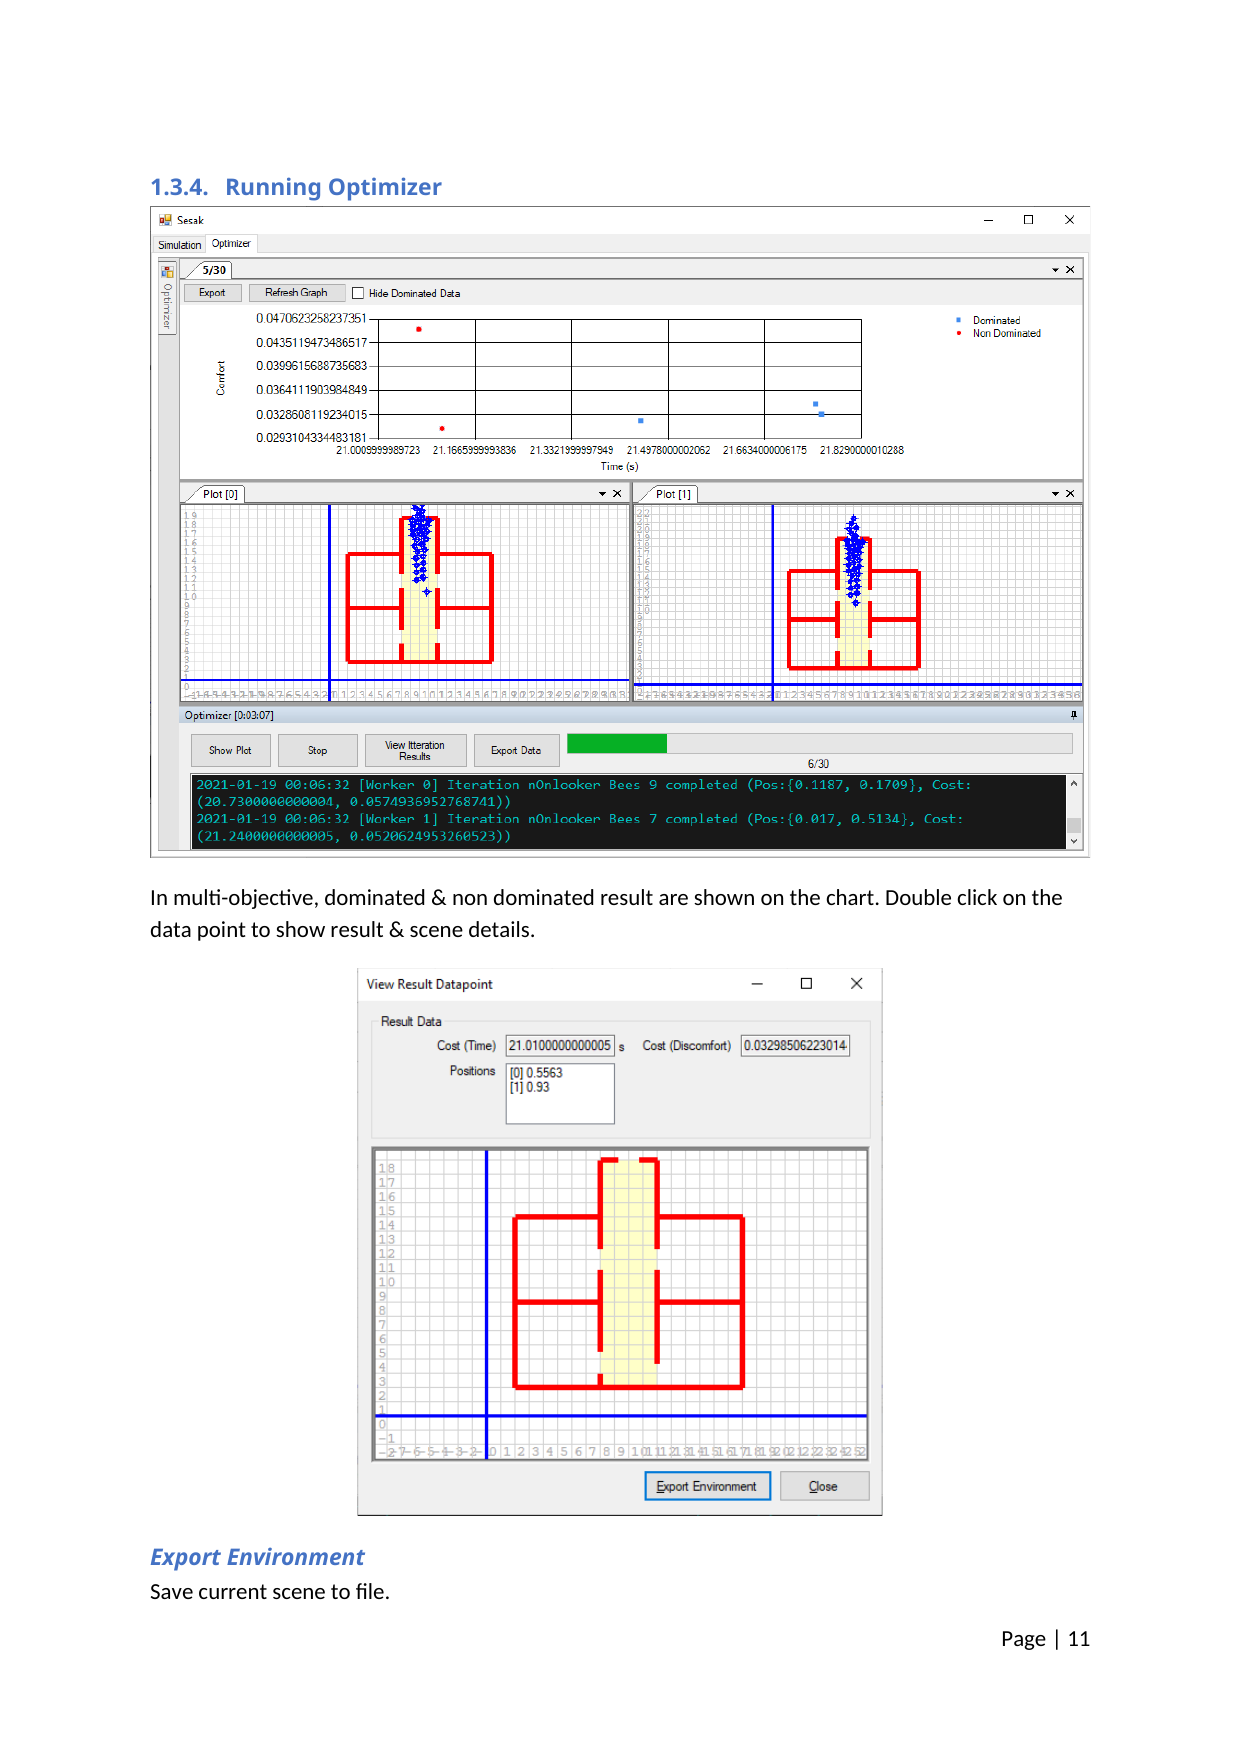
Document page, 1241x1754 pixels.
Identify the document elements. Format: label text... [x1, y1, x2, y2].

subtitle 1.3.4. Running Optimizer [150, 171, 1090, 202]
text In multi-objective, dominated & non dominated result are shown on the chart. Double click on the data point to show result & scene details. [150, 883, 1090, 943]
picture [150, 206, 1091, 858]
text Save current scene to file. [150, 1577, 1090, 1605]
subtitle Export Environment [150, 1541, 1090, 1572]
picture [357, 968, 883, 1516]
